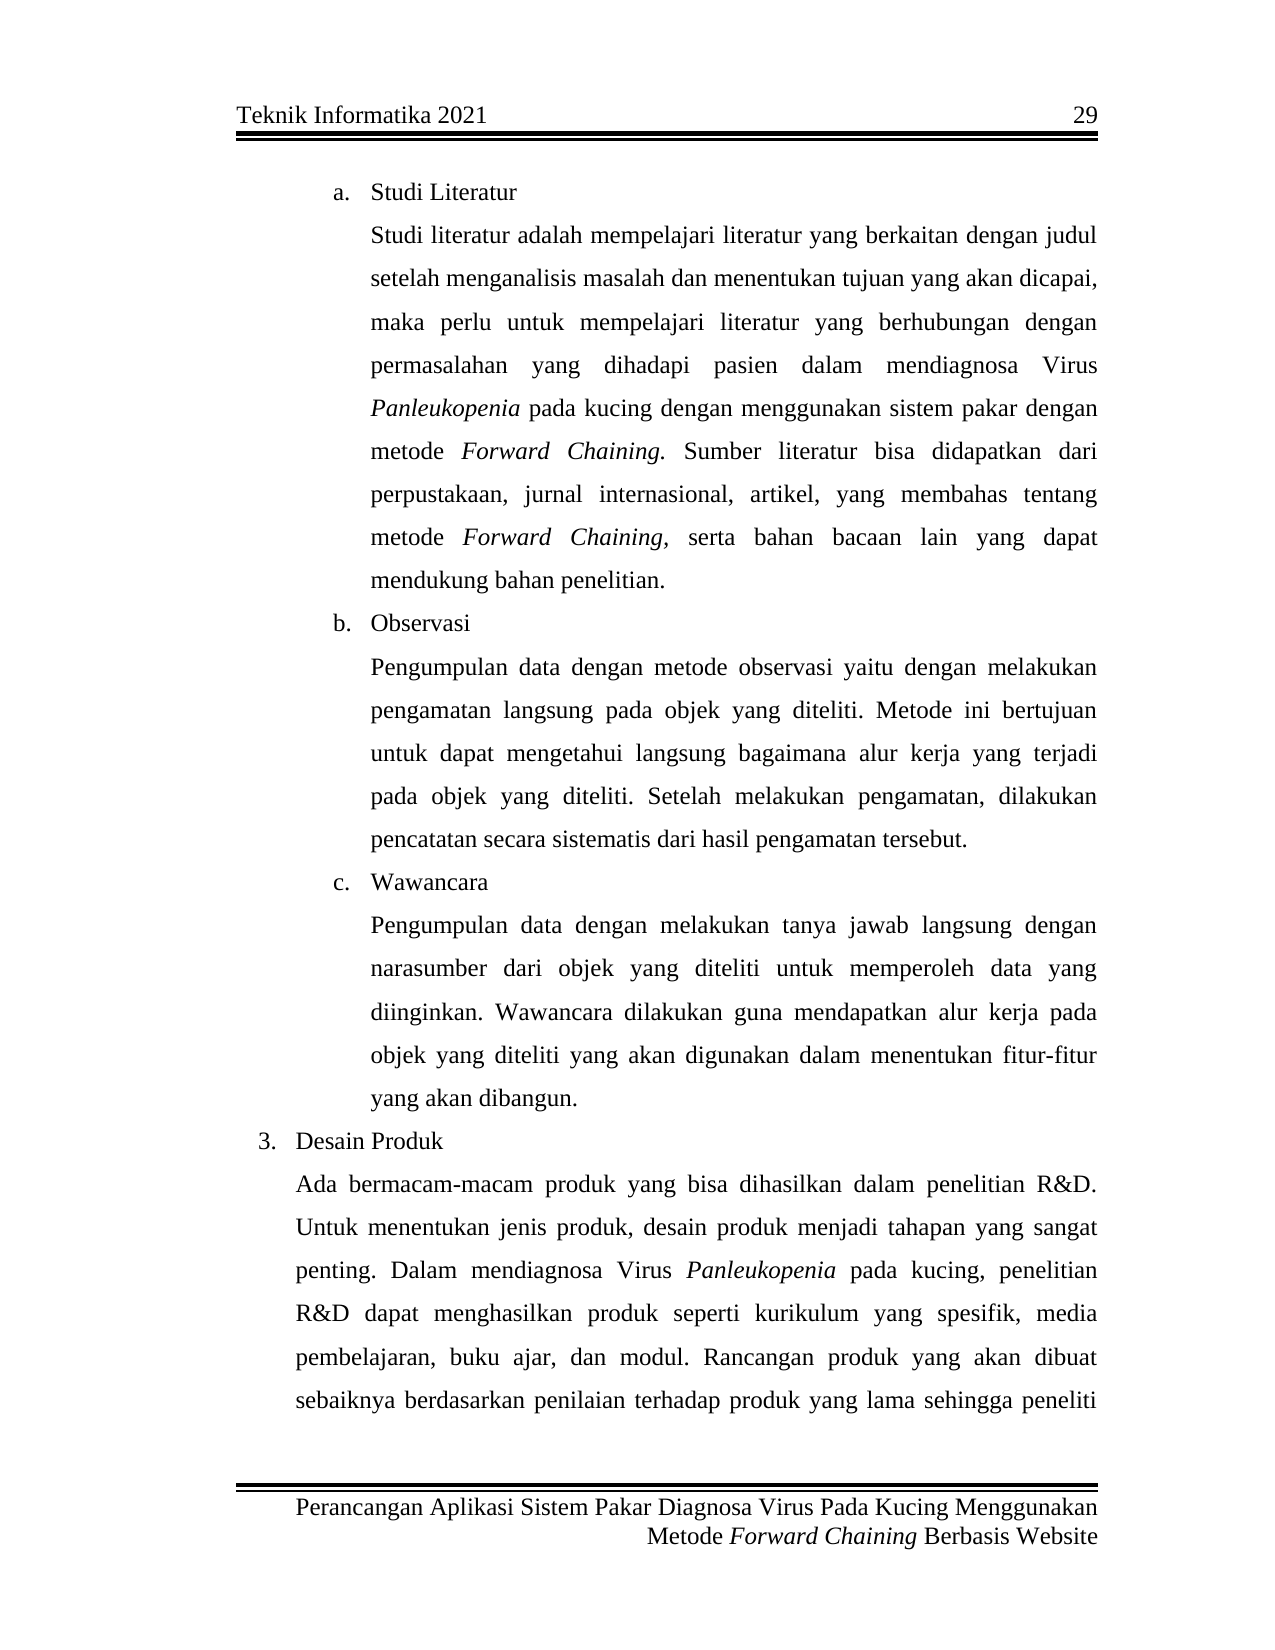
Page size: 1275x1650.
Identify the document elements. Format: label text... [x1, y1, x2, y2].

list Pengumpulan data dengan melakukan tanya jawab langsung dengan narasumber dari objek yang diteliti untuk memperoleh data yang diinginkan. Wawancara dilakukan guna mendapatkan alur kerja pada objek yang diteliti yang akan digunakan dalam menentukan fitur-fitur yang akan dibangun. [370, 910, 1098, 1112]
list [295, 1169, 1098, 1413]
list Observasi [333, 608, 1098, 637]
list Studi Literatur [333, 177, 1098, 206]
list Desain Produk [258, 1126, 1098, 1155]
list Pengumpulan data dengan metode observasi yaitu dengan melakukan pengamatan langsung pada objek yang diteliti. Metode ini bertujuan untuk dapat mengetahui langsung bagaimana alur kerja yang terjadi pada objek yang diteliti. Setelah melakukan pengamatan, dilakukan pencatatan secara sistematis dari hasil pengamatan tersebut. [370, 652, 1098, 853]
list Studi literatur adalah mempelajari literatur yang berkaitan dengan judul setelah menganalisis masalah dan menentukan tujuan yang akan dicapai, maka perlu untuk mempelajari literatur yang berhubungan dengan permasalahan yang dihadapi pasien dalam mendiagnosa Virus Panleukopenia pada kucing dengan menggunakan sistem pakar dengan metode Forward Chaining. Sumber literatur bisa didapatkan dari perpustakaan, jurnal internasional, artikel, yang membahas tentang metode Forward Chaining, serta bahan bacaan lain yang dapat mendukung bahan penelitian. [370, 220, 1098, 594]
list Wawancara [333, 867, 1098, 896]
